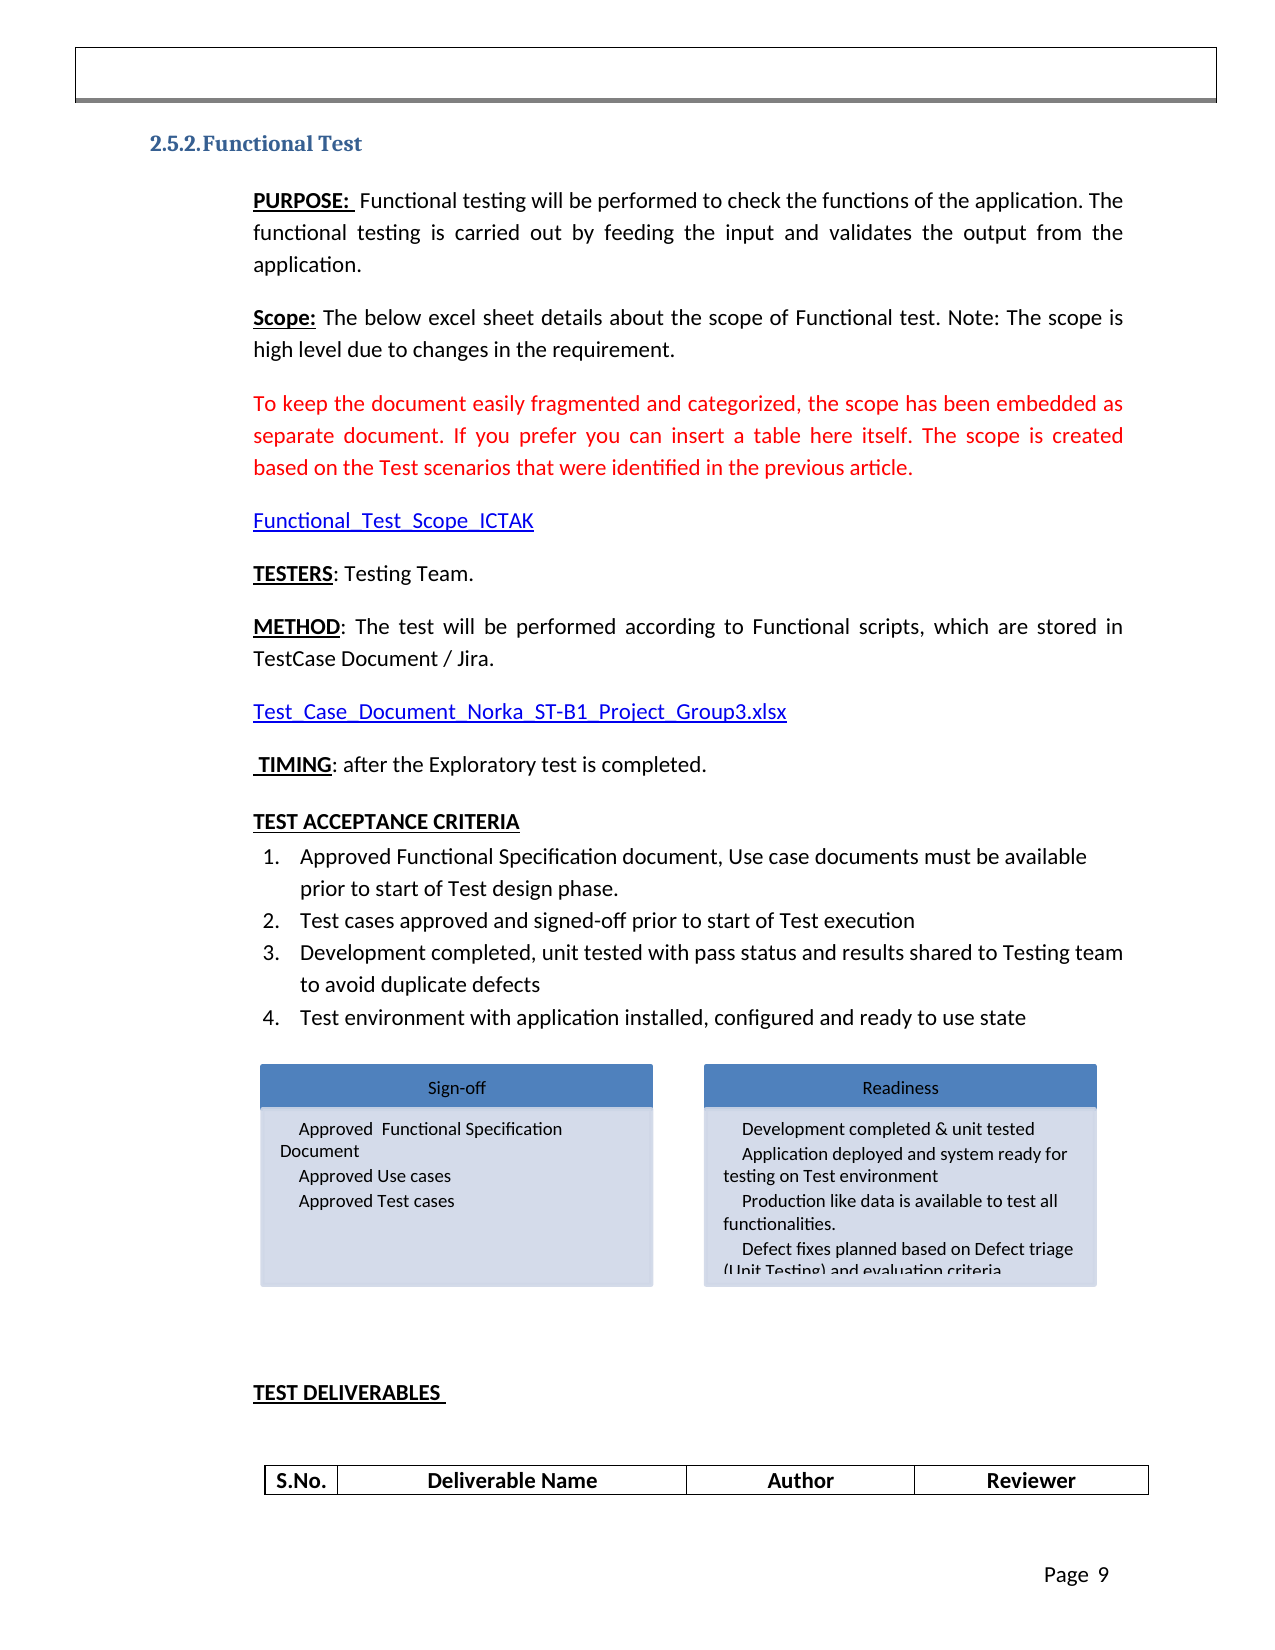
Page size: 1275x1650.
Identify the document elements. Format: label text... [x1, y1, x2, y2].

table_header S.No. [266, 1466, 337, 1494]
text TESTERS: Testing Team. [253, 559, 1125, 587]
list Test environment with application installed, configured and ready to use state [262, 1003, 1125, 1031]
text Test_Case_Document_Norka_ST-B1_Project_Group3.xlsx [253, 697, 1125, 725]
list Test cases approved and signed-off prior to start of Test execution [262, 906, 1125, 934]
text TIMING: after the Exploratory test is completed. [253, 750, 1125, 778]
text PURPOSE: Functional testing will be performed to check the functions of the application. The functional testing is carried out by feeding the input and validates the output from the application. [253, 186, 1125, 278]
list Development completed, unit tested with pass status and results shared to Testing team to avoid duplicate defects [262, 938, 1125, 998]
text Functional_Test_Scope_ICTAK [253, 506, 1125, 534]
text To keep the document easily fragmented and categorized, the scope has been embedded as separate document. If you prefer you can insert a table here itself. The scope is created based on the Test scenarios that were identified in the previous article. [253, 389, 1125, 481]
text Scope: The below excel sheet details about the scope of Functional test. Note: The scope is high level due to changes in the requirement. [253, 303, 1125, 364]
subtitle TEST ACCEPTANCE CRITERIA [253, 807, 1125, 836]
list Approved Functional Specification document, Use case documents must be available prior to start of Test design phase. [262, 842, 1125, 902]
text METHOD: The test will be performed according to Functional scripts, which are stored in TestCase Document / Jira. [253, 612, 1125, 672]
table_header Deliverable Name [338, 1466, 686, 1494]
table_header Reviewer [915, 1466, 1148, 1494]
table_header Author [687, 1466, 914, 1494]
subtitle Functional Test [150, 131, 1125, 157]
subtitle TEST DELIVERABLES [178, 1378, 1125, 1406]
